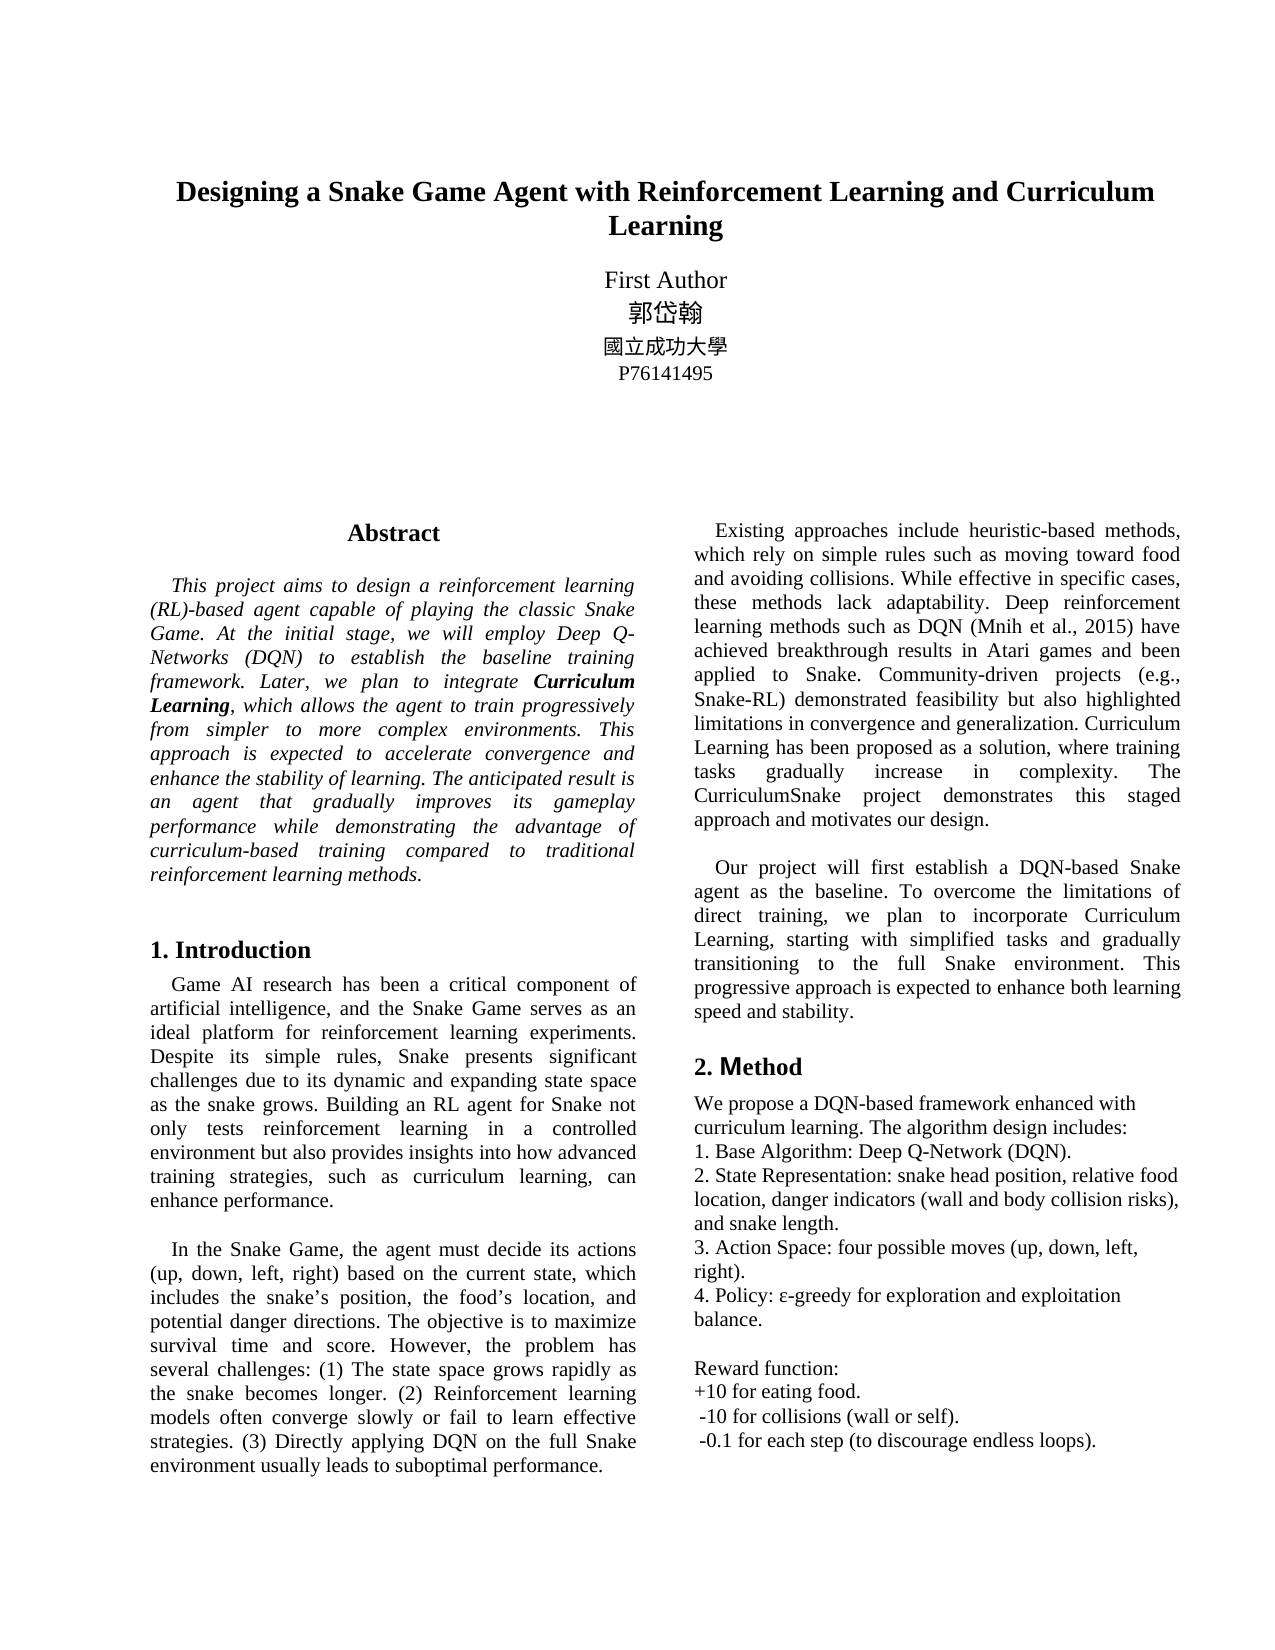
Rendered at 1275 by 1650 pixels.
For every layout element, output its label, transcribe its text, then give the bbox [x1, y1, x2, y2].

text Existing approaches include heuristic-based methods, which rely on simple rules such as moving toward food and avoiding collisions. While effective in specific cases, these methods lack adaptability. Deep reinforcement learning methods such as DQN (Mnih et al., 2015) have achieved breakthrough results in Atari games and been applied to Snake. Community-driven projects (e.g., Snake-RL) demonstrated feasibility but also highlighted limitations in convergence and generalization. Curriculum Learning has been proposed as a solution, where training tasks gradually increase in complexity. The CurriculumSnake project demonstrates this staged approach and motivates our design. [694, 518, 1181, 831]
text In the Snake Game, the agent must decide its actions (up, down, left, right) based on the current state, which includes the snake’s position, the food’s location, and potential danger directions. The objective is to maximize survival time and score. However, the problem has several challenges: (1) The state space grows rapidly as the snake becomes longer. (2) Reinforcement learning models often converge slowly or fail to learn effective strategies. (3) Directly applying DQN on the full Snake environment usually leads to suboptimal performance. [150, 1237, 637, 1477]
text Our project will first establish a DQN-based Snake agent as the baseline. To overcome the limitations of direct training, we plan to incorporate Curriculum Learning, starting with simplified tasks and gradually transitioning to the full Snake environment. This progressive approach is expected to enhance both learning speed and stability. [694, 855, 1181, 1023]
text Game AI research has been a critical component of artificial intelligence, and the Snake Game serves as an ideal platform for reinforcement learning experiments. Despite its simple rules, Snake presents significant challenges due to its dynamic and expanding state space as the snake grows. Building an RL agent for Snake not only tests reinforcement learning in a controlled environment but also provides insights into how advanced training strategies, such as curriculum learning, can enhance performance. [150, 972, 637, 1212]
subtitle Method [694, 1048, 1181, 1082]
subtitle Introduction [150, 935, 637, 963]
text Abstract [150, 518, 637, 547]
text This project aims to design a reinforcement learning (RL)-based agent capable of playing the classic Snake Game. At the initial stage, we will employ Deep Q-Networks (DQN) to establish the baseline training framework. Later, we plan to integrate Curriculum Learning, which allows the agent to train progressively from simpler to more complex environments. This approach is expected to accelerate convergence and enhance the stability of learning. The anticipated result is an agent that gradually improves its gameplay performance while demonstrating the advantage of curriculum-based training compared to traditional reinforcement learning methods. [150, 573, 637, 886]
